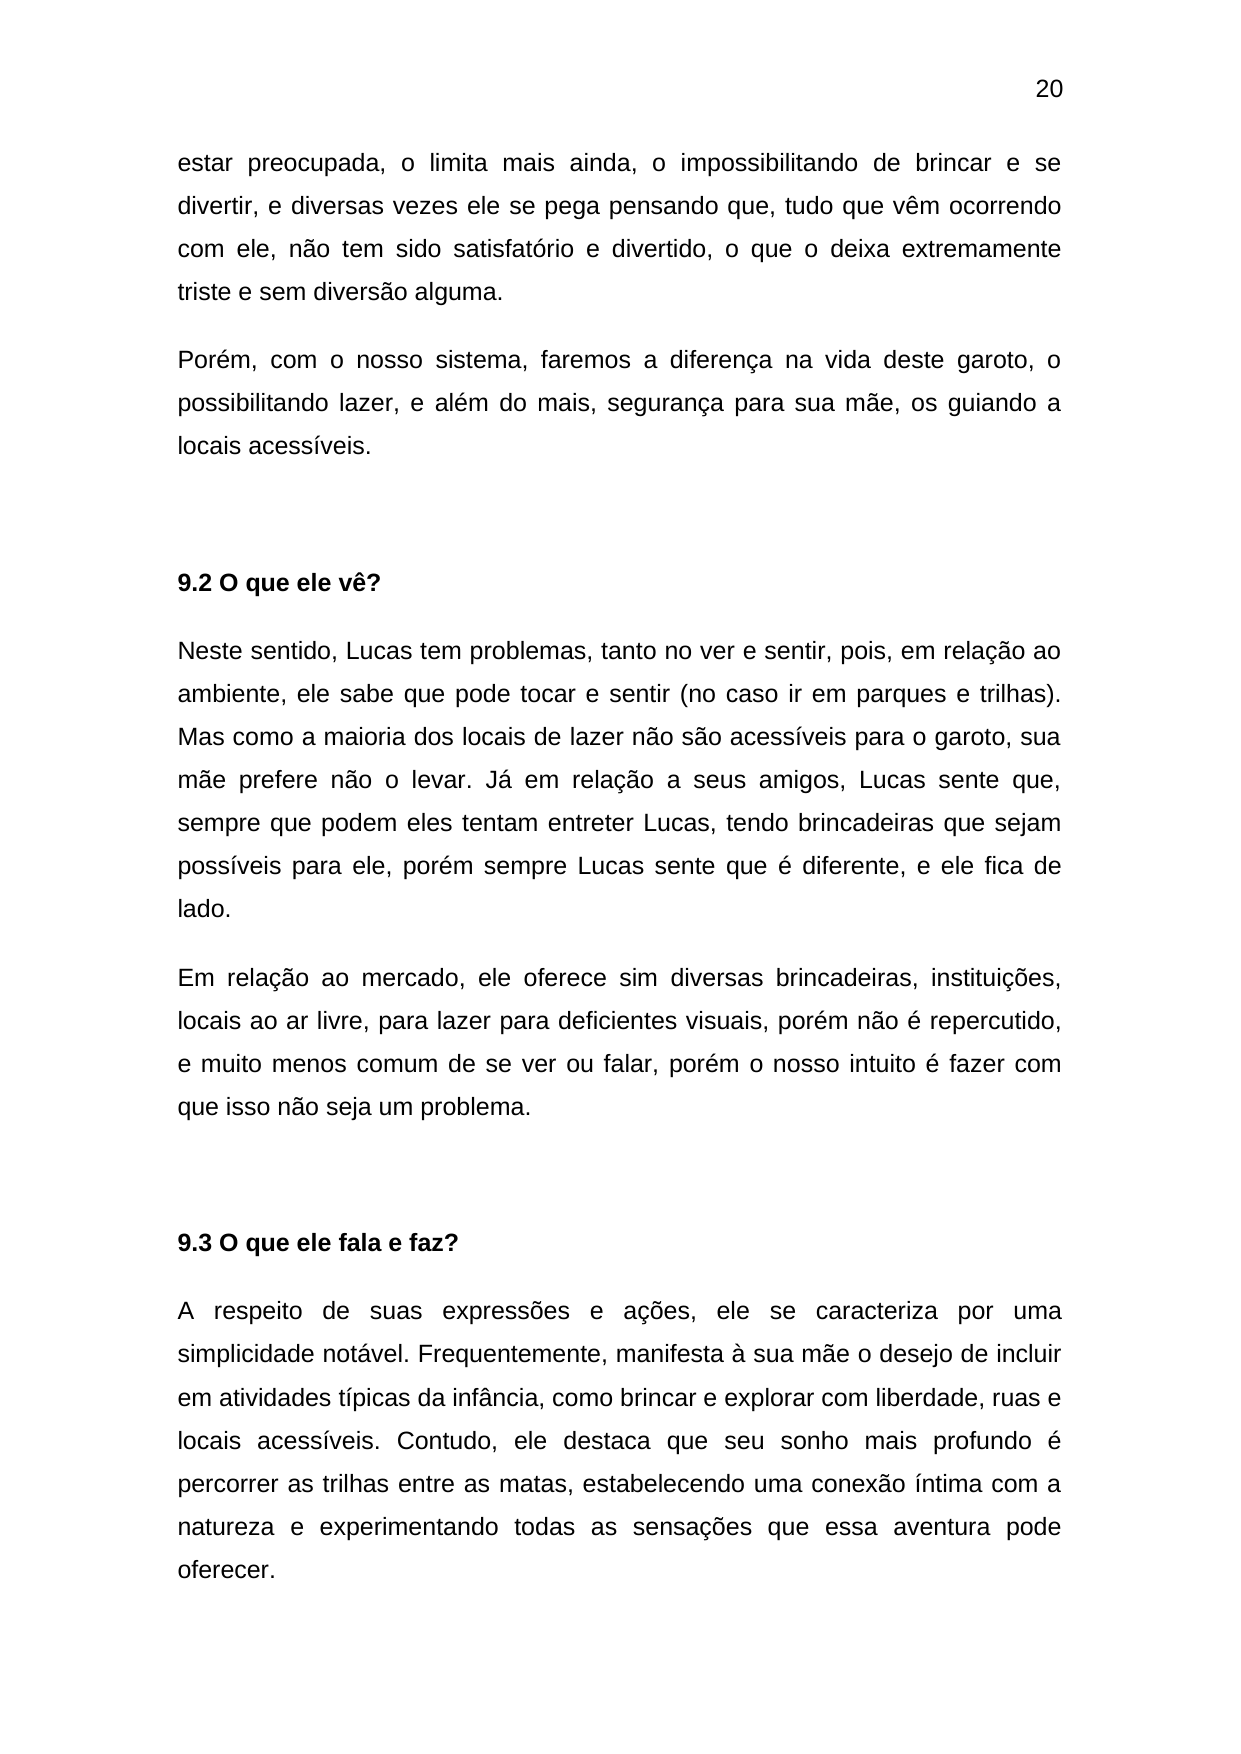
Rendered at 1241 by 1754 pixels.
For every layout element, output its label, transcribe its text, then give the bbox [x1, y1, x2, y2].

text A respeito de suas expressões e ações, ele se caracteriza por uma simplicidade notável. Frequentemente, manifesta à sua mãe o desejo de incluir em atividades típicas da infância, como brincar e explorar com liberdade, ruas e locais acessíveis. Contudo, ele destaca que seu sonho mais profundo é percorrer as trilhas entre as matas, estabelecendo uma conexão íntima com a natureza e experimentando todas as sensações que essa aventura pode oferecer. [177, 1296, 1063, 1584]
text Neste sentido, Lucas tem problemas, tanto no ver e sentir, pois, em relação ao ambiente, ele sabe que pode tocar e sentir (no caso ir em parques e trilhas). Mas como a maioria dos locais de lazer não são acessíveis para o garoto, sua mãe prefere não o levar. Já em relação a seus amigos, Lucas sente que, sempre que podem eles tentam entreter Lucas, tendo brincadeiras que sejam possíveis para ele, porém sempre Lucas sente que é diferente, e ele fica de lado. [177, 636, 1063, 923]
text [177, 148, 1063, 306]
text Em relação ao mercado, ele oferece sim diversas brincadeiras, instituições, locais ao ar livre, para lazer para deficientes visuais, porém não é repercutido, e muito menos comum de se ver ou falar, porém o nosso intuito é fazer com que isso não seja um problema. [177, 963, 1063, 1121]
text 9.2 O que ele vê? [177, 568, 1063, 596]
text 9.3 O que ele fala e faz? [177, 1228, 1063, 1257]
text Porém, com o nosso sistema, faremos a diferença na vida deste garoto, o possibilitando lazer, e além do mais, segurança para sua mãe, os guiando a locais acessíveis. [177, 345, 1063, 460]
